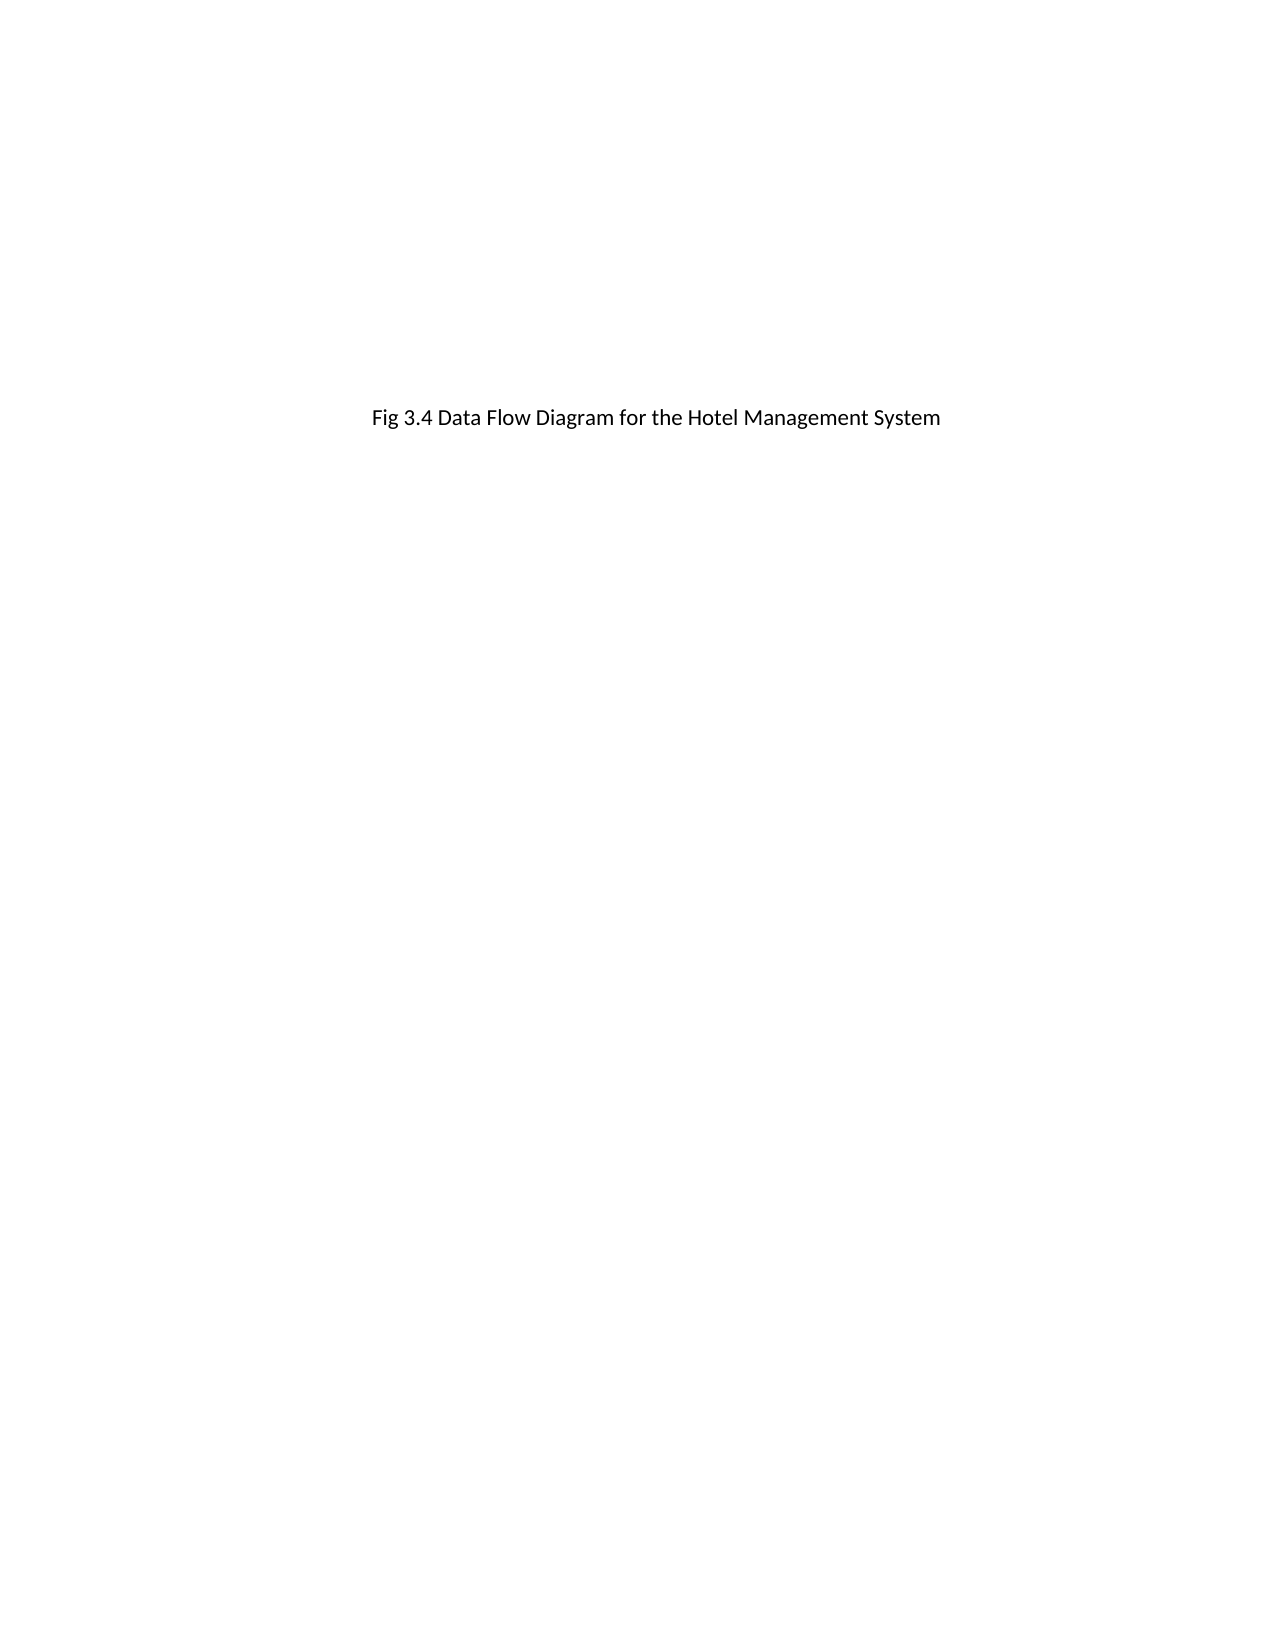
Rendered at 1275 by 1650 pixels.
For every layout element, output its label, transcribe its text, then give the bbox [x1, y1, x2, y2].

text Fig 3.4 Data Flow Diagram for the Hotel Management System [150, 403, 942, 432]
